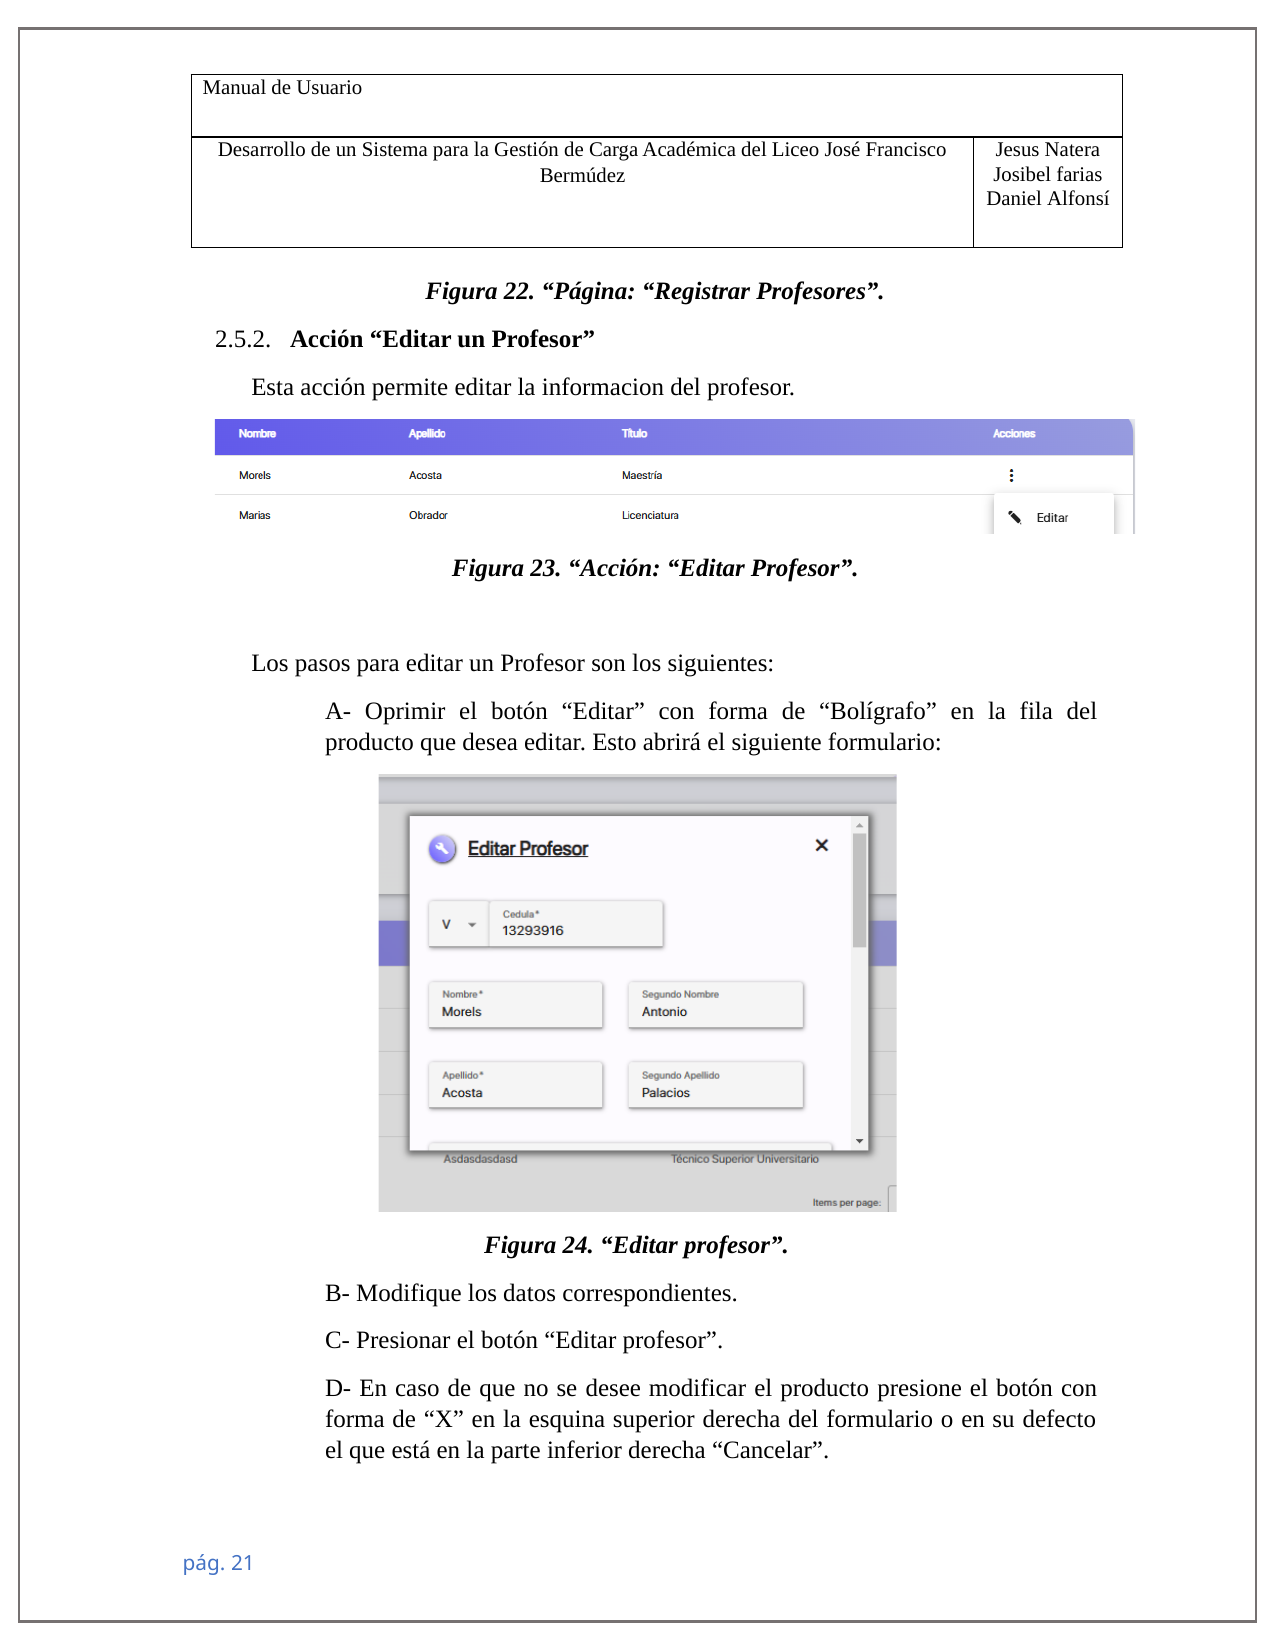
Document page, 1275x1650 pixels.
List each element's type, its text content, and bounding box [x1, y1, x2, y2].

text B- Modifique los datos correspondientes. [251, 1278, 1098, 1307]
text Figura 23. “Acción: “Editar Profesor”. [215, 553, 1098, 582]
text Figura 24. “Editar profesor”. [177, 1230, 1098, 1259]
list Acción “Editar un Profesor” [215, 324, 1098, 353]
text C- Presionar el botón “Editar profesor”. [251, 1326, 1098, 1354]
picture [214, 419, 1136, 534]
text Los pasos para editar un Profesor son los siguientes: [177, 648, 1098, 677]
text D- En caso de que no se desee modificar el producto presione el botón con forma de “X” en la esquina superior derecha del formulario o en su defecto el que está en la parte inferior derecha “Cancelar”. [325, 1373, 1098, 1464]
picture [378, 774, 897, 1212]
text A- Oprimir el botón “Editar” con forma de “Bolígrafo” en la fila del producto que desea editar. Esto abrirá el siguiente formulario: [325, 696, 1098, 756]
text Figura 22. “Página: “Registrar Profesores”. [215, 276, 1098, 305]
text Esta acción permite editar la informacion del profesor. [215, 372, 1098, 400]
